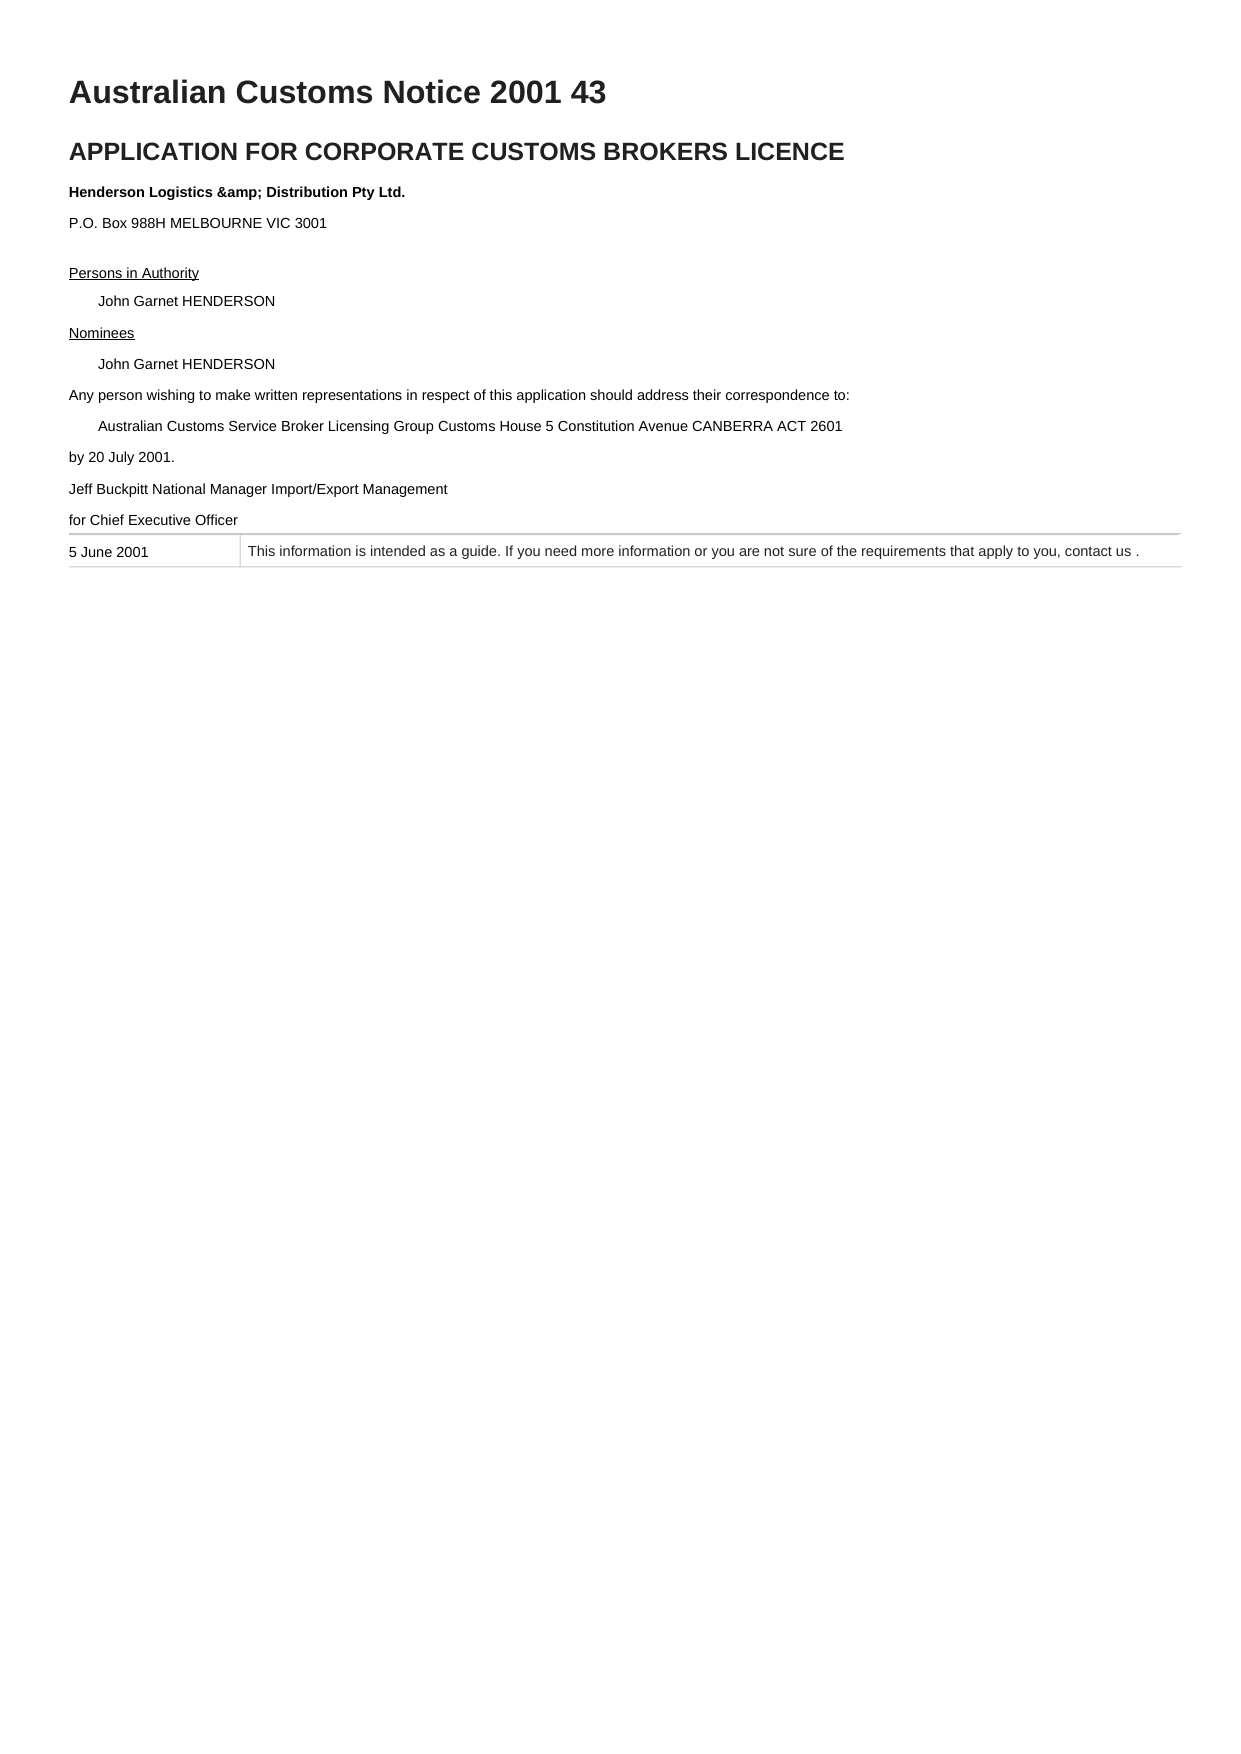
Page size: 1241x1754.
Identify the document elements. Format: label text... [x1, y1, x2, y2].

text P.O. Box 988H MELBOURNE VIC 3001 [69, 215, 1184, 232]
title Australian Customs Notice 2001 43 [69, 73, 1184, 110]
text John Garnet HENDERSON [98, 356, 1184, 372]
text Any person wishing to make written representations in respect of this application should address their correspondence to: [69, 387, 1184, 403]
text Jeff Buckpitt National Manager Import/Export Management for Chief Executive Officer [69, 480, 451, 528]
text APPLICATION FOR CORPORATE CUSTOMS BROKERS LICENCE [69, 137, 1184, 166]
text Australian Customs Service Broker Licensing Group Customs House 5 Constitution Avenue CANBERRA ACT 2601 by 20 July 2001. [69, 418, 846, 466]
text Henderson Logistics &amp; Distribution Pty Ltd. [69, 183, 1184, 200]
text Persons in Authority [69, 264, 1184, 281]
text John Garnet HENDERSON Nominees [69, 293, 278, 341]
